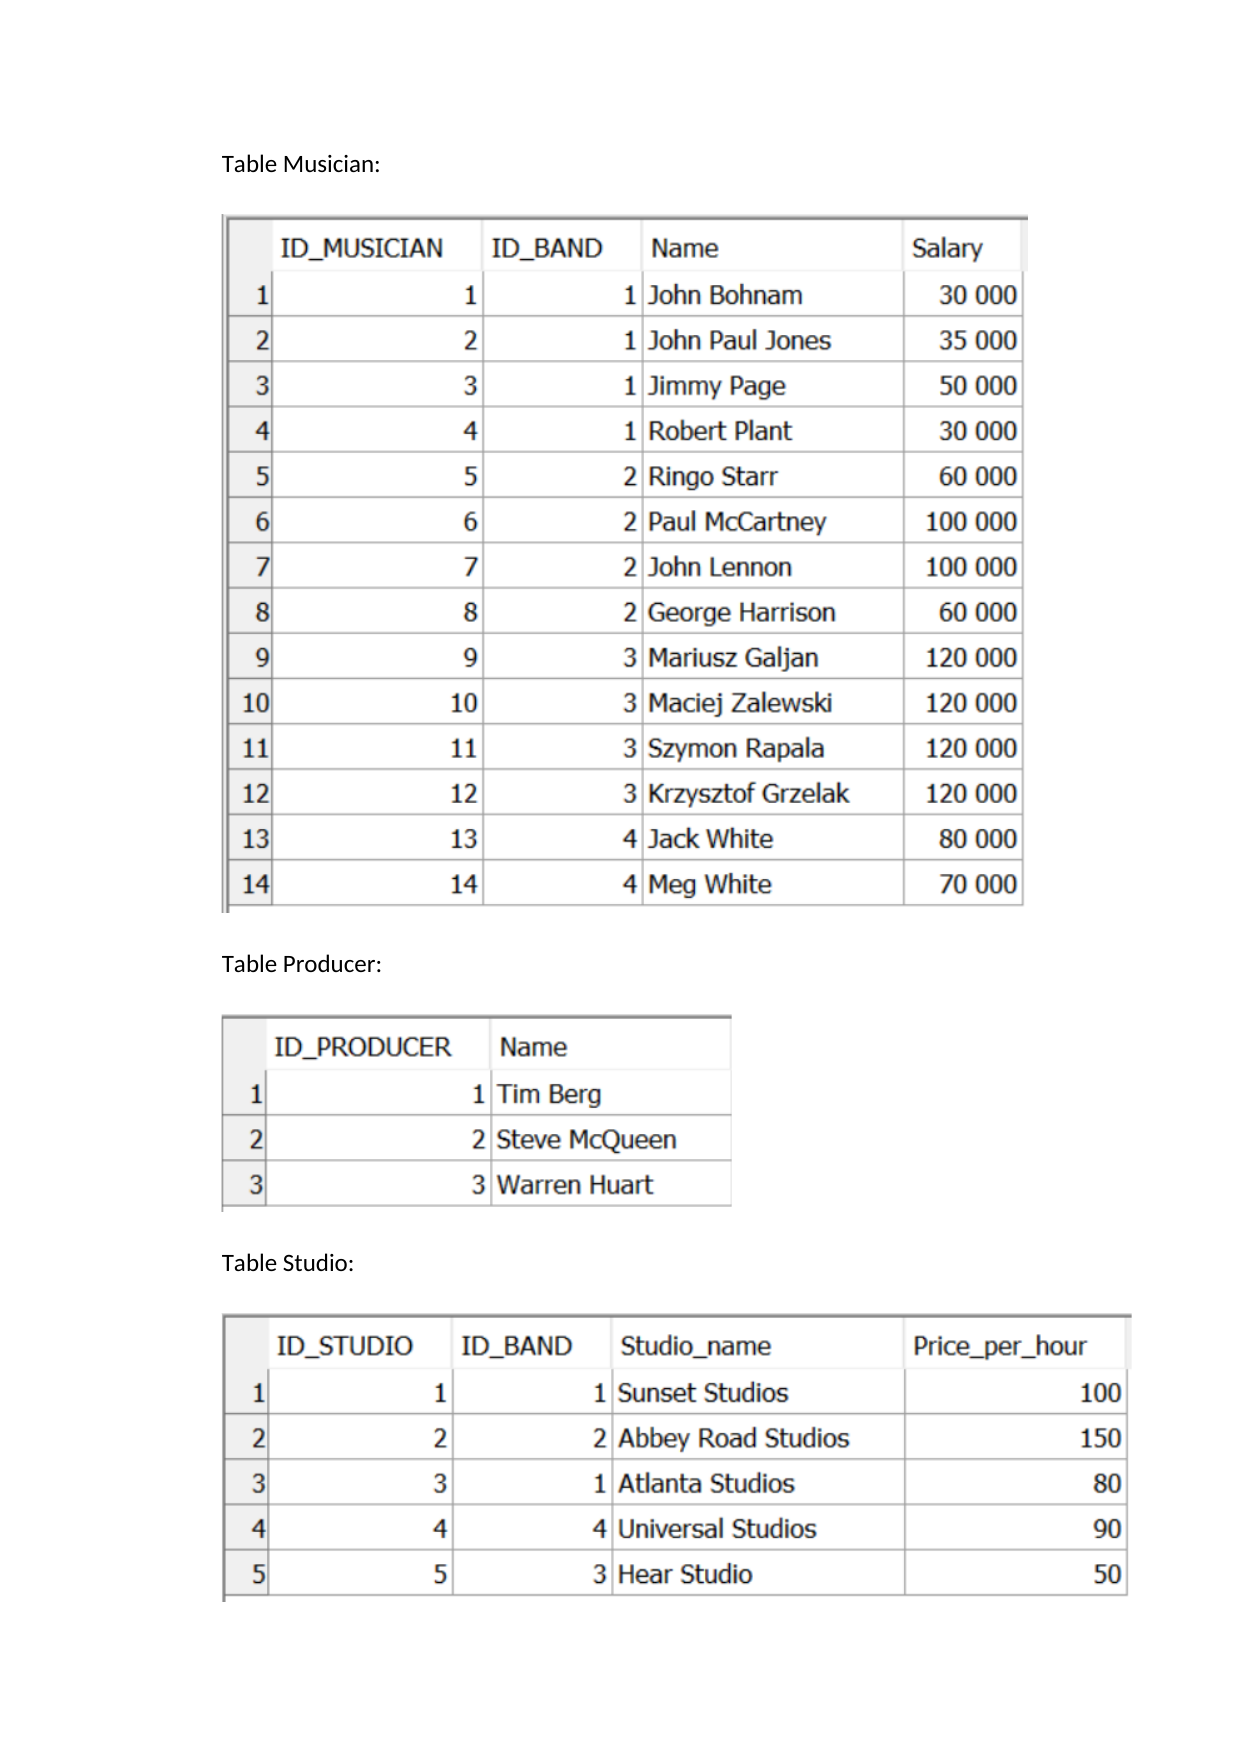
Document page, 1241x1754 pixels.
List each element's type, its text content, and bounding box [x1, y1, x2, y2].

picture [221, 1014, 732, 1212]
picture [221, 1313, 1132, 1602]
text Table Studio: [148, 1247, 1092, 1277]
text Table Producer: [148, 948, 1092, 978]
picture [221, 214, 1028, 913]
text Table Musician: [148, 148, 1092, 178]
